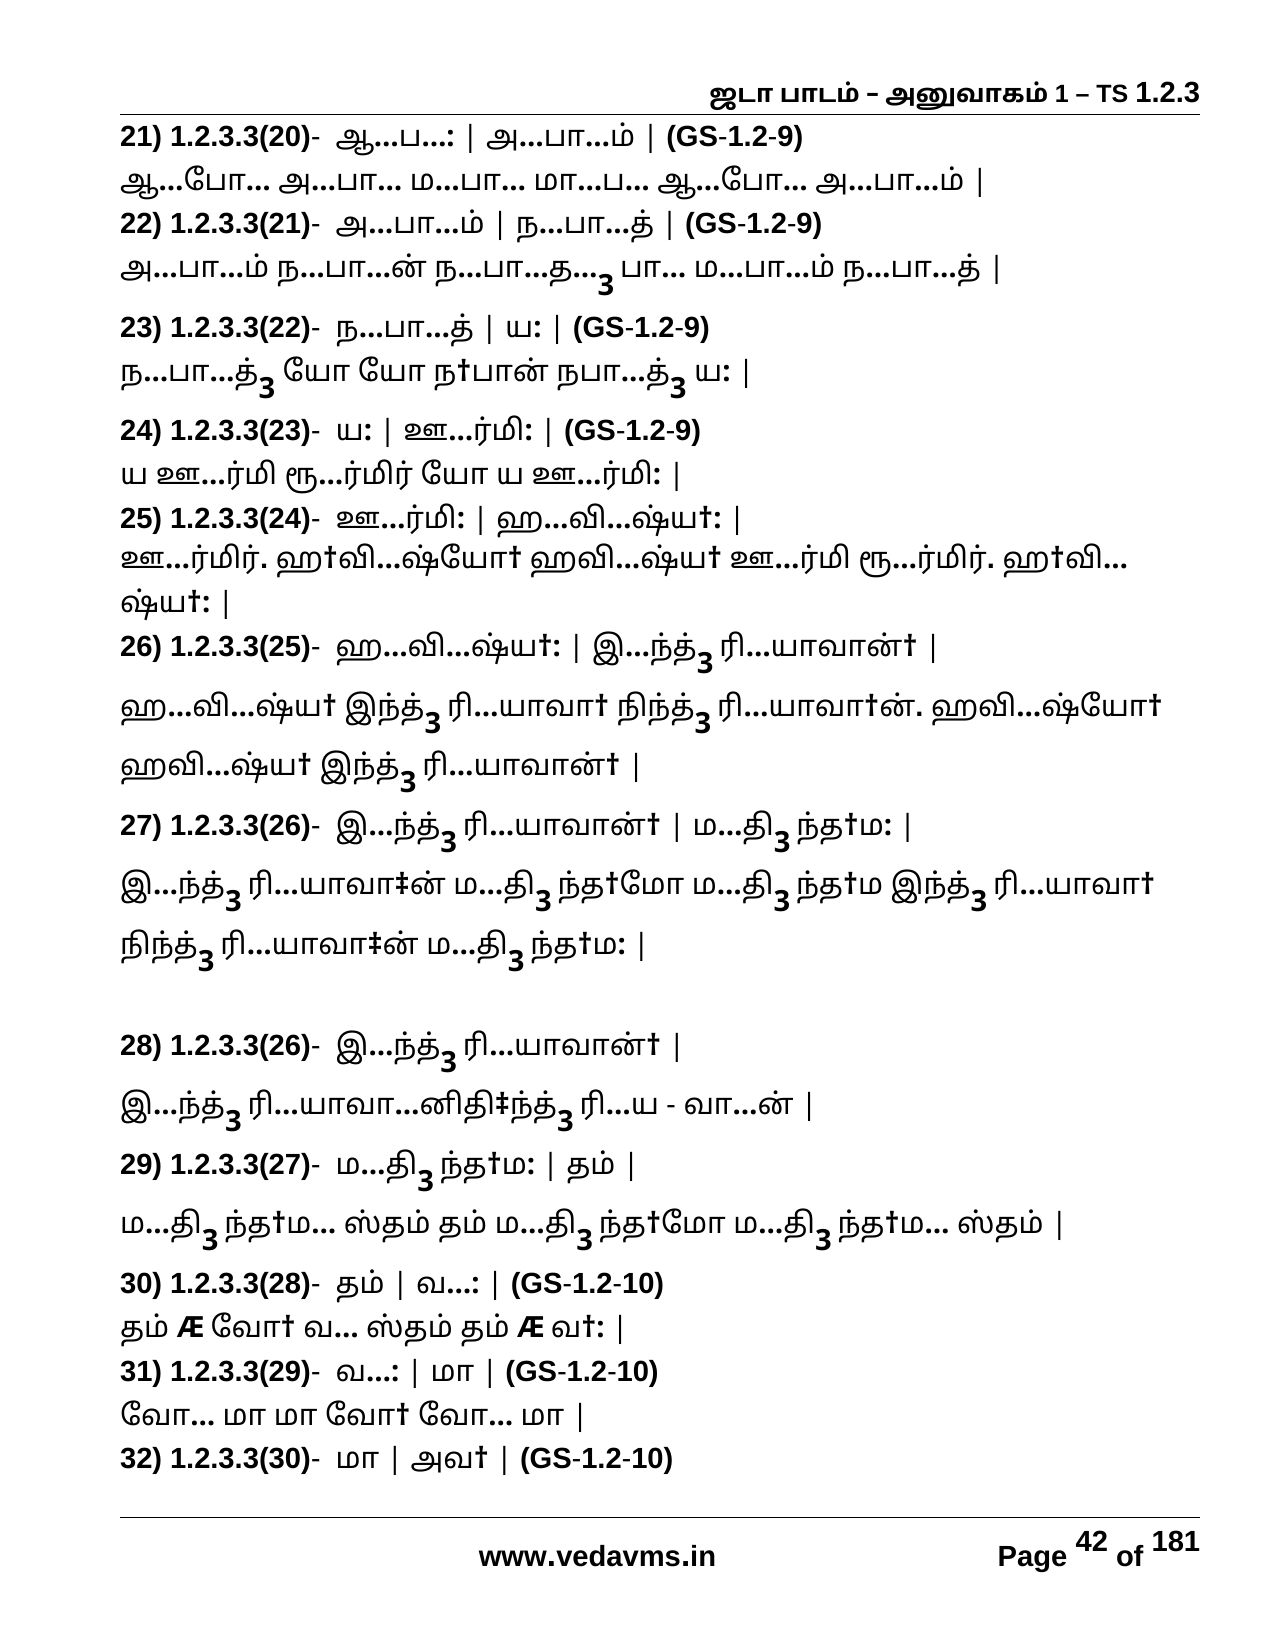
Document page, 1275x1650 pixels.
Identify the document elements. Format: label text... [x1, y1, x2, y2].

text 29) 1.2.3.3(27)- ம…தி3ந்த†ம: | தம் | [120, 1143, 1200, 1200]
text 23) 1.2.3.3(22)- ந…பா…த் | ய: | (GS-1.2-9) [120, 306, 1200, 348]
text 30) 1.2.3.3(28)- தம் | வ…: | (GS-1.2-10) [120, 1262, 1200, 1304]
text ம…தி3ந்த†ம… ஸ்தம் தம் ம…தி3ந்த†மோ ம…தி3ந்த†ம… ஸ்தம் | [120, 1202, 1200, 1259]
text தம் Æவோ† வ… ஸ்தம் தம் Æவ†: | [120, 1306, 1200, 1348]
text ஹ…வி…ஷ்ய† இந்த்3ரி…யாவா† நிந்த்3ரி…யாவா†ன். ஹவி…ஷ்யோ† ஹவி…ஷ்ய† இந்த்3ரி…யாவான்† | [120, 685, 1200, 801]
text ஊ…ர்மிர். ஹ†வி…ஷ்யோ† ஹவி…ஷ்ய† ஊ…ர்மி ரூ…ர்மிர். ஹ†வி…ஷ்ய†: | [120, 541, 1200, 623]
text 21) 1.2.3.3(20)- ஆ…ப…: | அ…பா…ம் | (GS-1.2-9) [120, 115, 1200, 157]
text 27) 1.2.3.3(26)- இ…ந்த்3ரி…யாவான்† | ம…தி3ந்த†ம: | [120, 804, 1200, 861]
text ஆ…போ… அ…பா… ம…பா… மா…ப… ஆ…போ… அ…பா…ம் | [120, 159, 1200, 201]
text அ…பா…ம் ந…பா…ன் ந…பா…த…3பா… ம…பா…ம் ந…பா…த் | [120, 247, 1200, 303]
text ந…பா…த்3 யோ யோ ந†பான் நபா…த்3 ய: | [120, 350, 1200, 407]
text 26) 1.2.3.3(25)- ஹ…வி…ஷ்ய†: | இ…ந்த்3ரி…யாவான்† | [120, 626, 1200, 682]
text ய ஊ…ர்மி ரூ…ர்மிர் யோ ய ஊ…ர்மி: | [120, 453, 1200, 495]
text இ…ந்த்3ரி…யாவா…னிதி‡ந்த்3ரி…ய - வா…ன் | [120, 1083, 1200, 1140]
text 25) 1.2.3.3(24)- ஊ…ர்மி: | ஹ…வி…ஷ்ய†: | [120, 497, 1200, 539]
text இ…ந்த்3ரி…யாவா‡ன் ம…தி3ந்த†மோ ம…தி3ந்த†ம இந்த்3ரி…யாவா† நிந்த்3ரி…யாவா‡ன் ம…தி3ந்த†ம: | [120, 863, 1200, 979]
text 31) 1.2.3.3(29)- வ…: | மா | (GS-1.2-10) [120, 1350, 1200, 1392]
text 32) 1.2.3.3(30)- மா | அவ† | (GS-1.2-10) [120, 1438, 1200, 1480]
text 24) 1.2.3.3(23)- ய: | ஊ…ர்மி: | (GS-1.2-9) [120, 409, 1200, 451]
text வோ… மா மா வோ† வோ… மா | [120, 1394, 1200, 1436]
text 22) 1.2.3.3(21)- அ…பா…ம் | ந…பா…த் | (GS-1.2-9) [120, 203, 1200, 244]
text 28) 1.2.3.3(26)- இ…ந்த்3ரி…யாவான்† | [120, 1024, 1200, 1081]
